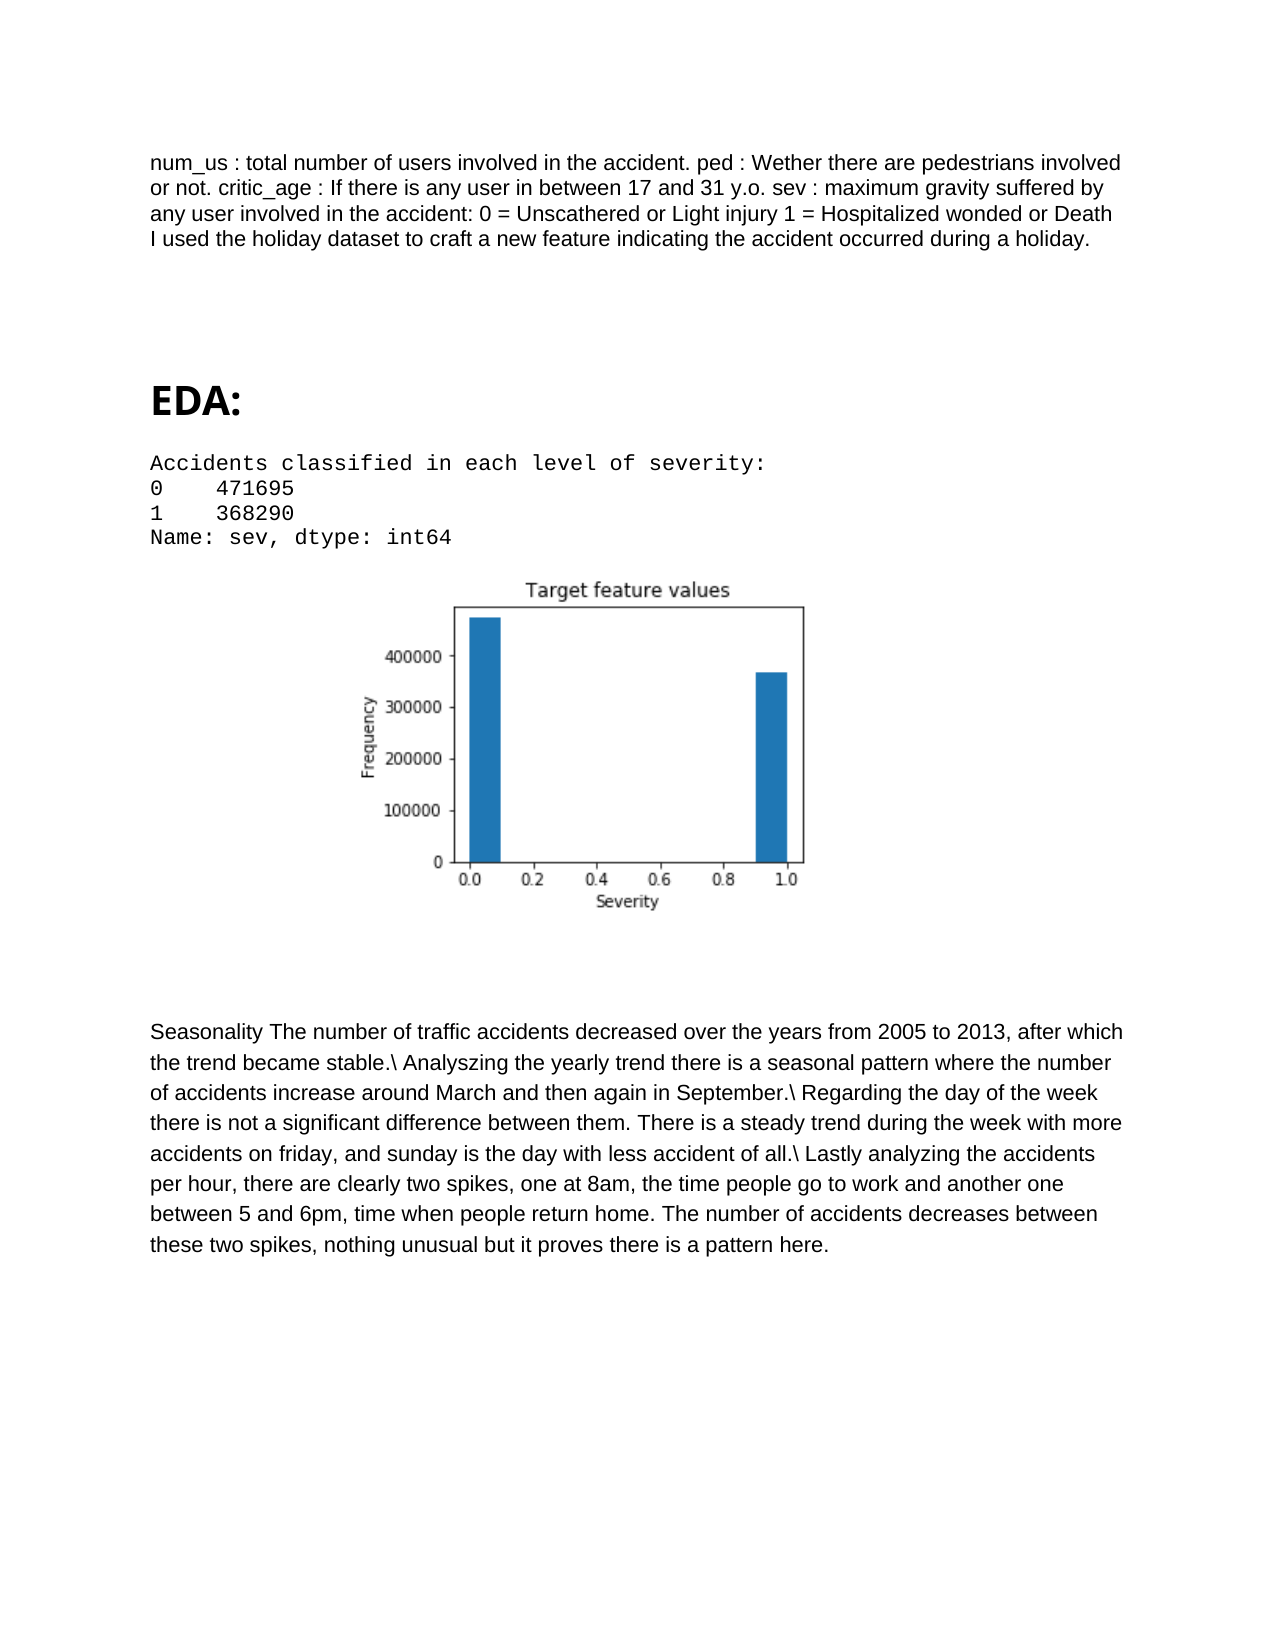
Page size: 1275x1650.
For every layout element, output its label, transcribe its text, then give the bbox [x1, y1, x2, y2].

text Seasonality The number of traffic accidents decreased over the years from 2005 to 2013, after which the trend became stable.\ Analyszing the yearly trend there is a seasonal pattern where the number of accidents increase around March and then again in September.\ Regarding the day of the week there is not a significant difference between them. There is a steady trend during the week with more accidents on friday, and sunday is the day with less accident of all.\ Lastly analyzing the accidents per hour, there are clearly two spikes, one at 8am, the time people go to work and another one between 5 and 6pm, time when people return home. The number of accidents decreases between these two spikes, nothing unusual but it proves there is a pattern here. [150, 1014, 1125, 1257]
text EDA: [150, 372, 1125, 427]
text Accidents classified in each level of severity: [150, 452, 1125, 477]
picture [311, 566, 886, 928]
text Name: sev, dtype: int64 [150, 527, 1125, 551]
text 0 471695 [150, 477, 1125, 502]
text num_us : total number of users involved in the accident. ped : Wether there are pedestrians involved or not. critic_age : If there is any user in between 17 and 31 y.o. sev : maximum gravity suffered by any user involved in the accident: 0 = Unscathered or Light injury 1 = Hospitalized wonded or Death I used the holiday dataset to craft a new feature indicating the accident occurred during a holiday. [150, 150, 1125, 251]
text 1 368290 [150, 502, 1125, 527]
